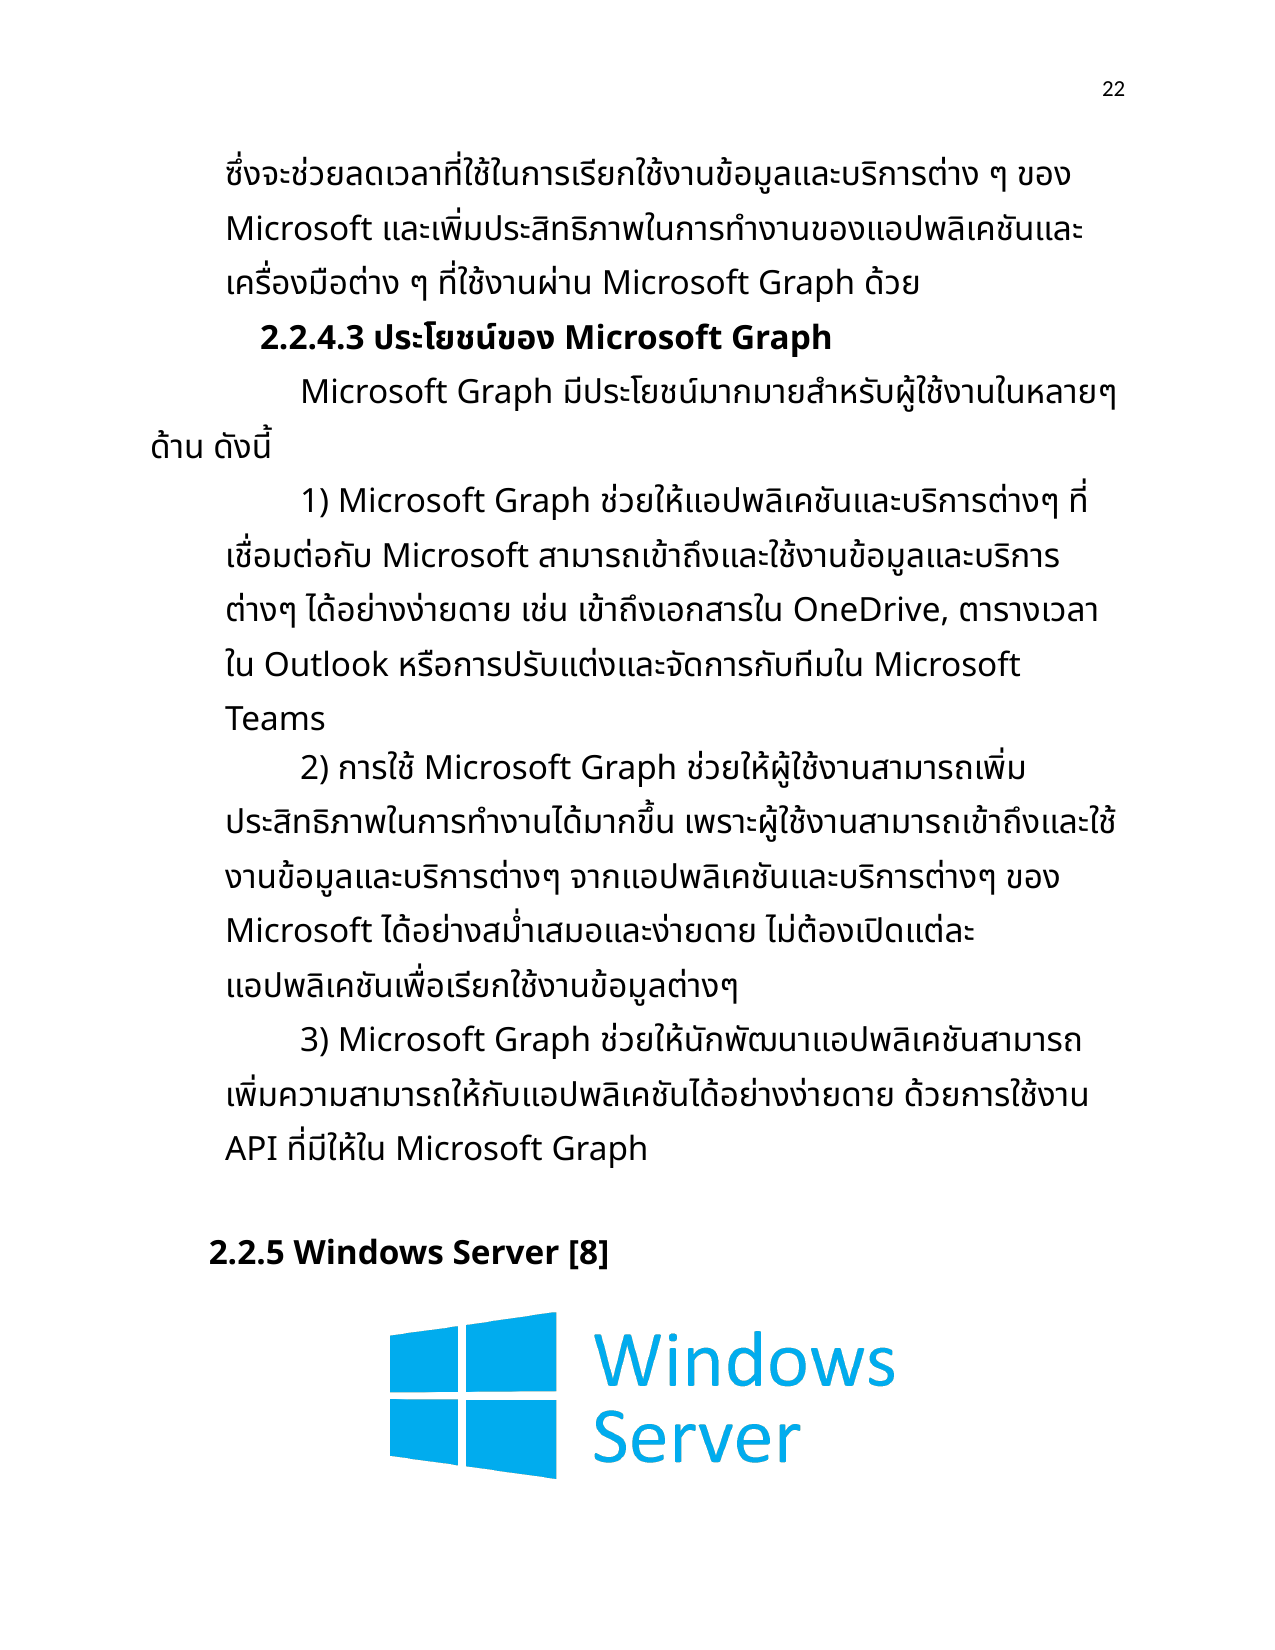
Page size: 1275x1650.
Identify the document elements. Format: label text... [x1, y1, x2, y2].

text 3) Microsoft Graph ช่วยให้นักพัฒนาแอปพลิเคชันสามารถเพิ่มความสามารถให้กับแอปพลิเคชันได้อย่างง่ายดาย ด้วยการใช้งาน API ที่มีให้ใน Microsoft Graph [225, 1016, 1125, 1176]
text 2.2.4.3 ประโยชน์ของ Microsoft Graph [150, 313, 1125, 364]
text Microsoft Graph มีประโยชน์มากมายสำหรับผู้ใช้งานในหลายๆ ด้าน ดังนี้ [150, 368, 1125, 473]
text 2.2.5 Windows Server [8] [150, 1229, 1125, 1274]
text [225, 150, 1125, 309]
text 1) Microsoft Graph ช่วยให้แอปพลิเคชันและบริการต่างๆ ที่เชื่อมต่อกับ Microsoft สามารถเข้าถึงและใช้งานข้อมูลและบริการต่างๆ ได้อย่างง่ายดาย เช่น เข้าถึงเอกสารใน OneDrive, ตารางเวลาใน Outlook หรือการปรับแต่งและจัดการกับทีมใน Microsoft Teams [225, 477, 1125, 740]
text 2) การใช้ Microsoft Graph ช่วยให้ผู้ใช้งานสามารถเพิ่มประสิทธิภาพในการทำงานได้มากขึ้น เพราะผู้ใช้งานสามารถเข้าถึงและใช้งานข้อมูลและบริการต่างๆ จากแอปพลิเคชันและบริการต่างๆ ของ Microsoft ได้อย่างสม่ำเสมอและง่ายดาย ไม่ต้องเปิดแต่ละแอปพลิเคชันเพื่อเรียกใช้งานข้อมูลต่างๆ [225, 744, 1125, 1012]
picture [358, 1279, 917, 1517]
